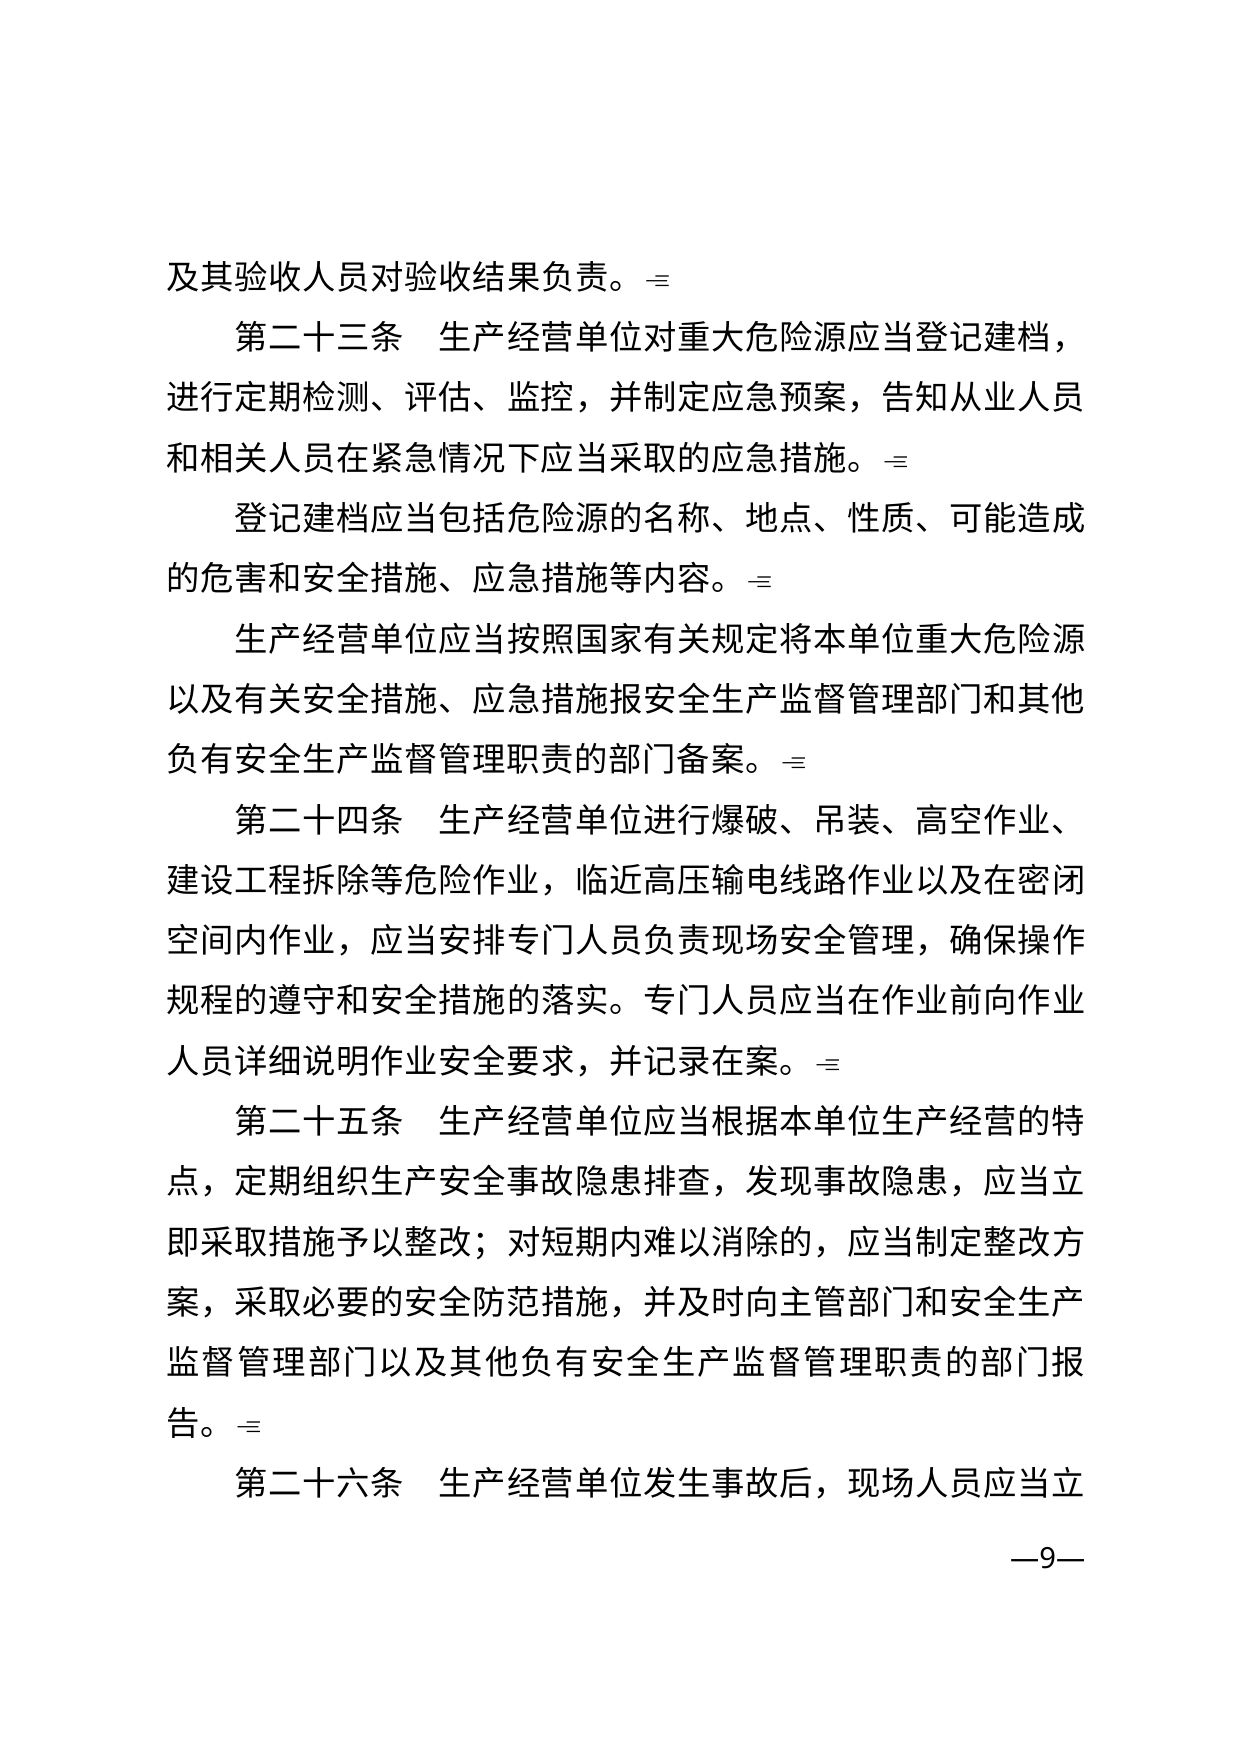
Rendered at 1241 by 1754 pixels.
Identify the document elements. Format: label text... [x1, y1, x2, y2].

text 第二十五条 生产经营单位应当根据本单位生产经营的特点，定期组织生产安全事故隐患排查，发现事故隐患，应当立即采取措施予以整改；对短期内难以消除的，应当制定整改方案，采取必要的安全防范措施，并及时向主管部门和安全生产监督管理部门以及其他负有安全生产监督管理职责的部门报告。 [166, 1089, 1086, 1451]
text 第二十四条 生产经营单位进行爆破、吊装、高空作业、建设工程拆除等危险作业，临近高压输电线路作业以及在密闭空间内作业，应当安排专门人员负责现场安全管理，确保操作规程的遵守和安全措施的落实。专门人员应当在作业前向作业人员详细说明作业安全要求，并记录在案。 [166, 787, 1086, 1089]
text 生产经营单位应当按照国家有关规定将本单位重大危险源以及有关安全措施、应急措施报安全生产监督管理部门和其他负有安全生产监督管理职责的部门备案。 [166, 606, 1086, 787]
text 登记建档应当包括危险源的名称、地点、性质、可能造成的危害和安全措施、应急措施等内容。 [166, 486, 1086, 606]
text 第二十三条 生产经营单位对重大危险源应当登记建档，进行定期检测、评估、监控，并制定应急预案，告知从业人员和相关人员在紧急情况下应当采取的应急措施。 [166, 305, 1086, 486]
text 矿山建设项目和用于生产、储存危险物品的建设项目竣工投入生产或者使用前，应当按照法律、行政法规的规定对安全设施进行验收；验收合格后，方可投入生产和使用。验收部门及其验收人员对验收结果负责。 [166, 244, 1086, 305]
